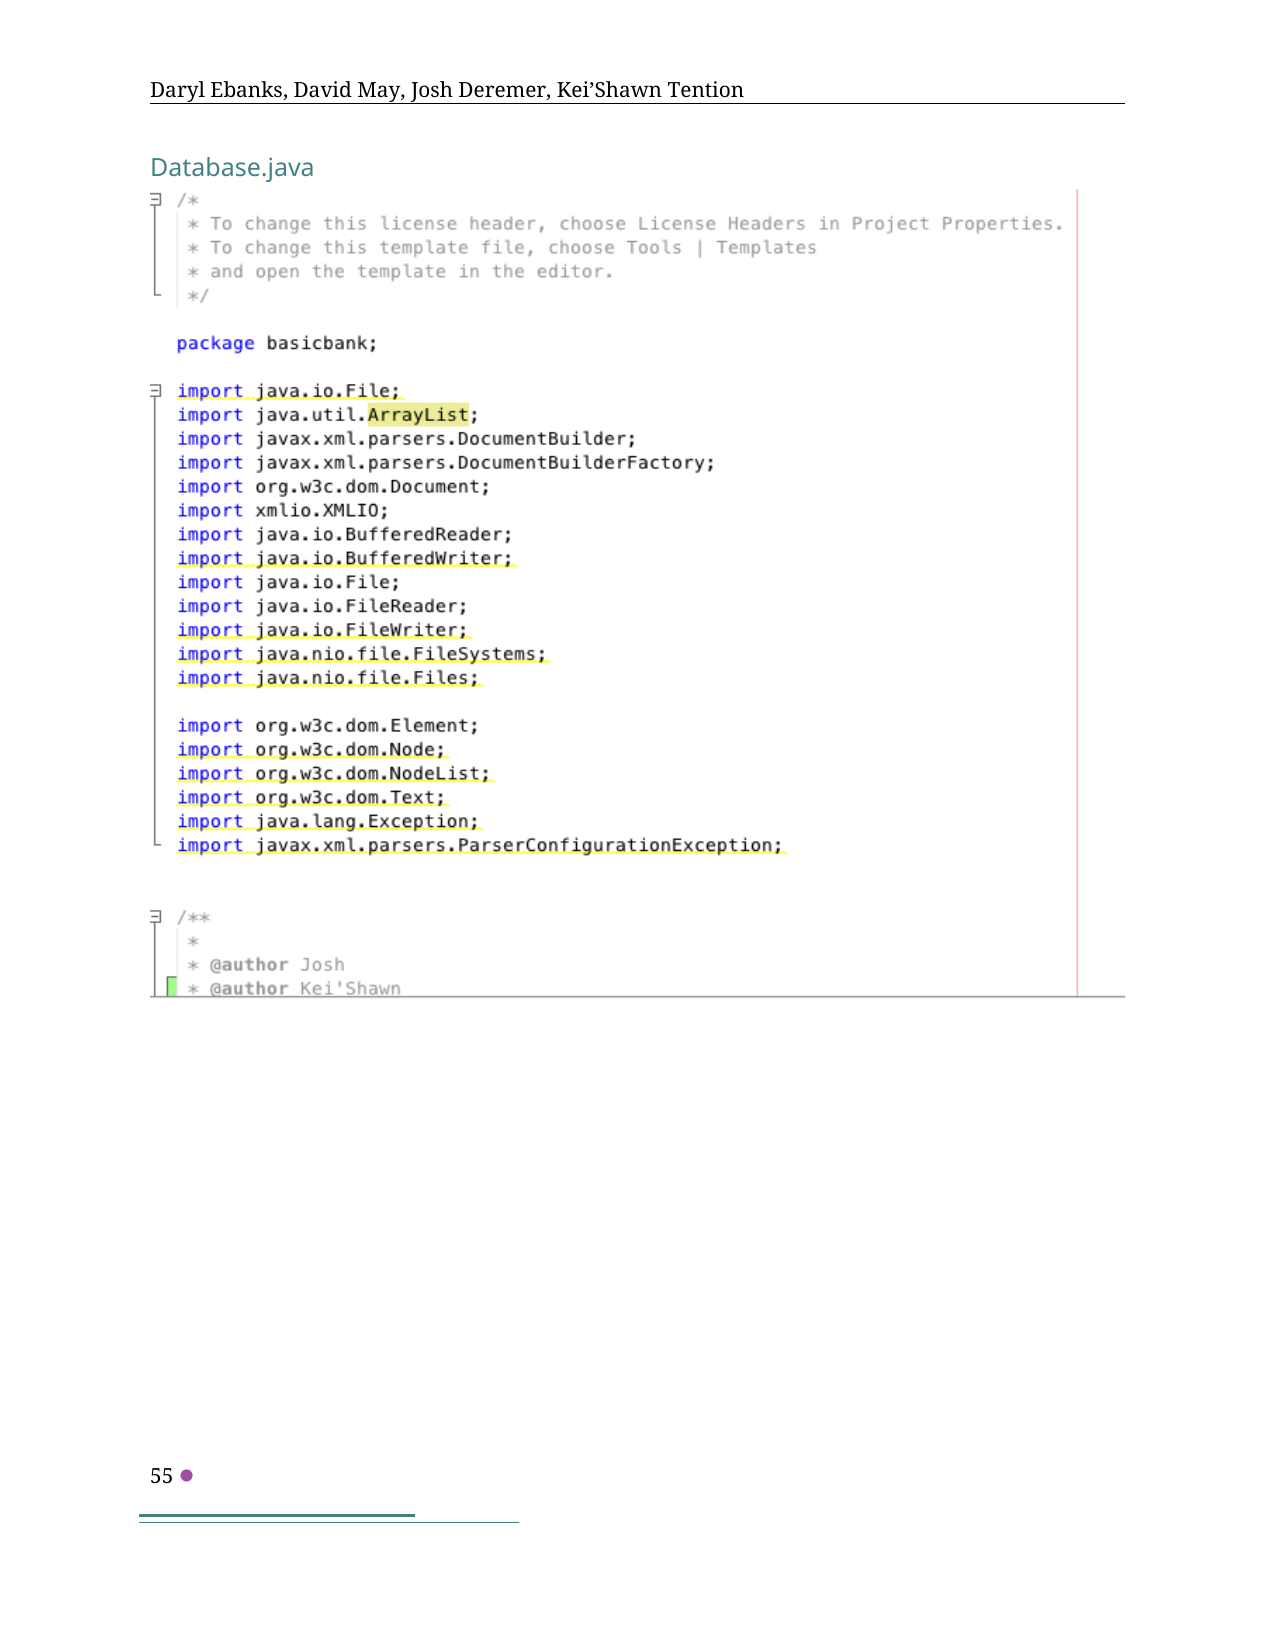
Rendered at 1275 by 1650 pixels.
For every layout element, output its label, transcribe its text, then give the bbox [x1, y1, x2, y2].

picture [150, 189, 1125, 999]
subtitle Database.java [150, 150, 1125, 184]
